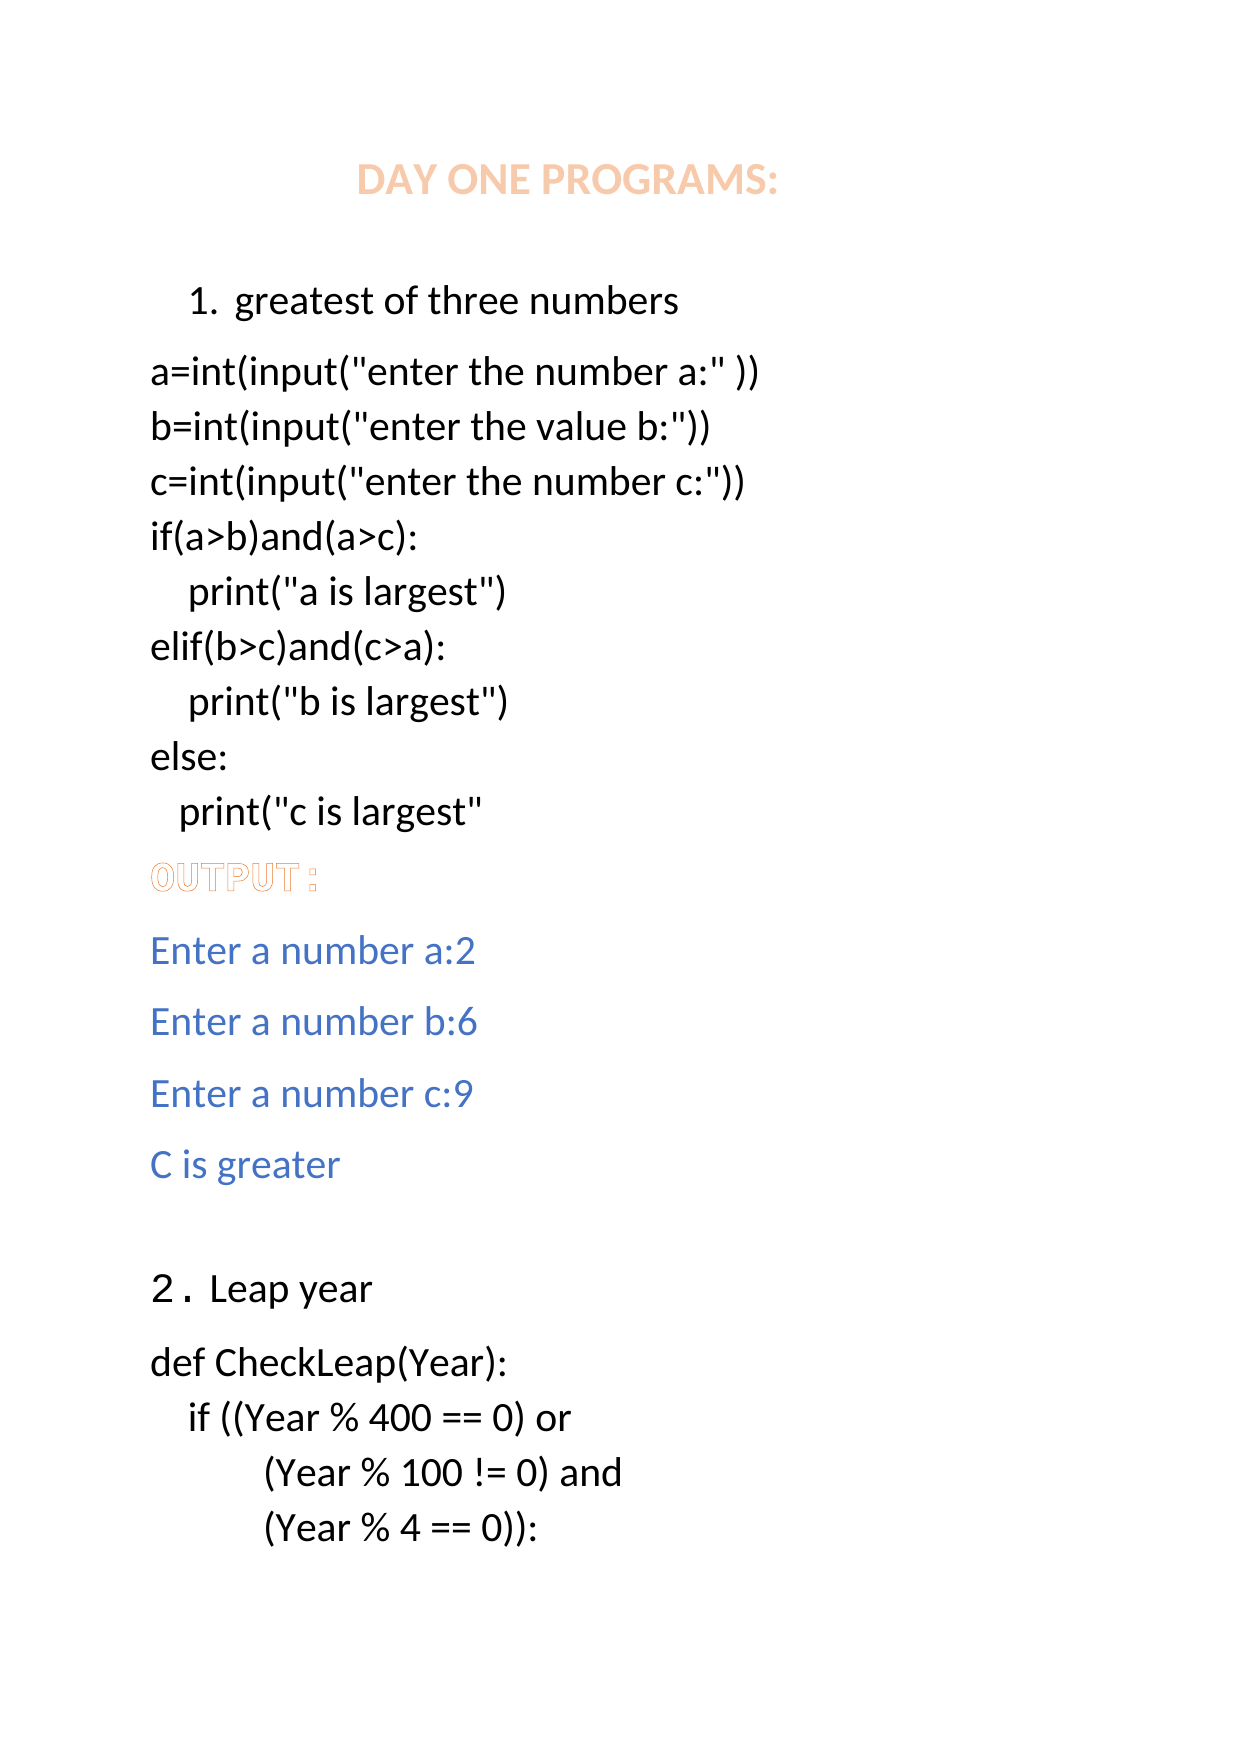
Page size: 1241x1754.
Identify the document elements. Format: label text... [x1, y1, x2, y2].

text a=int(input("enter the number a:" )) b=int(input("enter the value b:")) c=int(input("enter the number c:")) if(a>b)and(a>c): print("a is largest") elif(b>c)and(c>a): print("b is largest") else: print("c is largest" [150, 345, 1090, 835]
text Enter a number c:9 [150, 1067, 1090, 1118]
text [150, 1336, 1090, 1552]
text DAY ONE PROGRAMS: [150, 150, 1090, 206]
text Enter a number b:6 [150, 995, 1090, 1046]
text Enter a number a:2 [150, 924, 1090, 974]
text 2. Leap year [150, 1262, 1090, 1315]
text C is greater [150, 1138, 1090, 1189]
text OUTPUT: [150, 856, 1090, 903]
list greatest of three numbers [187, 274, 1090, 325]
